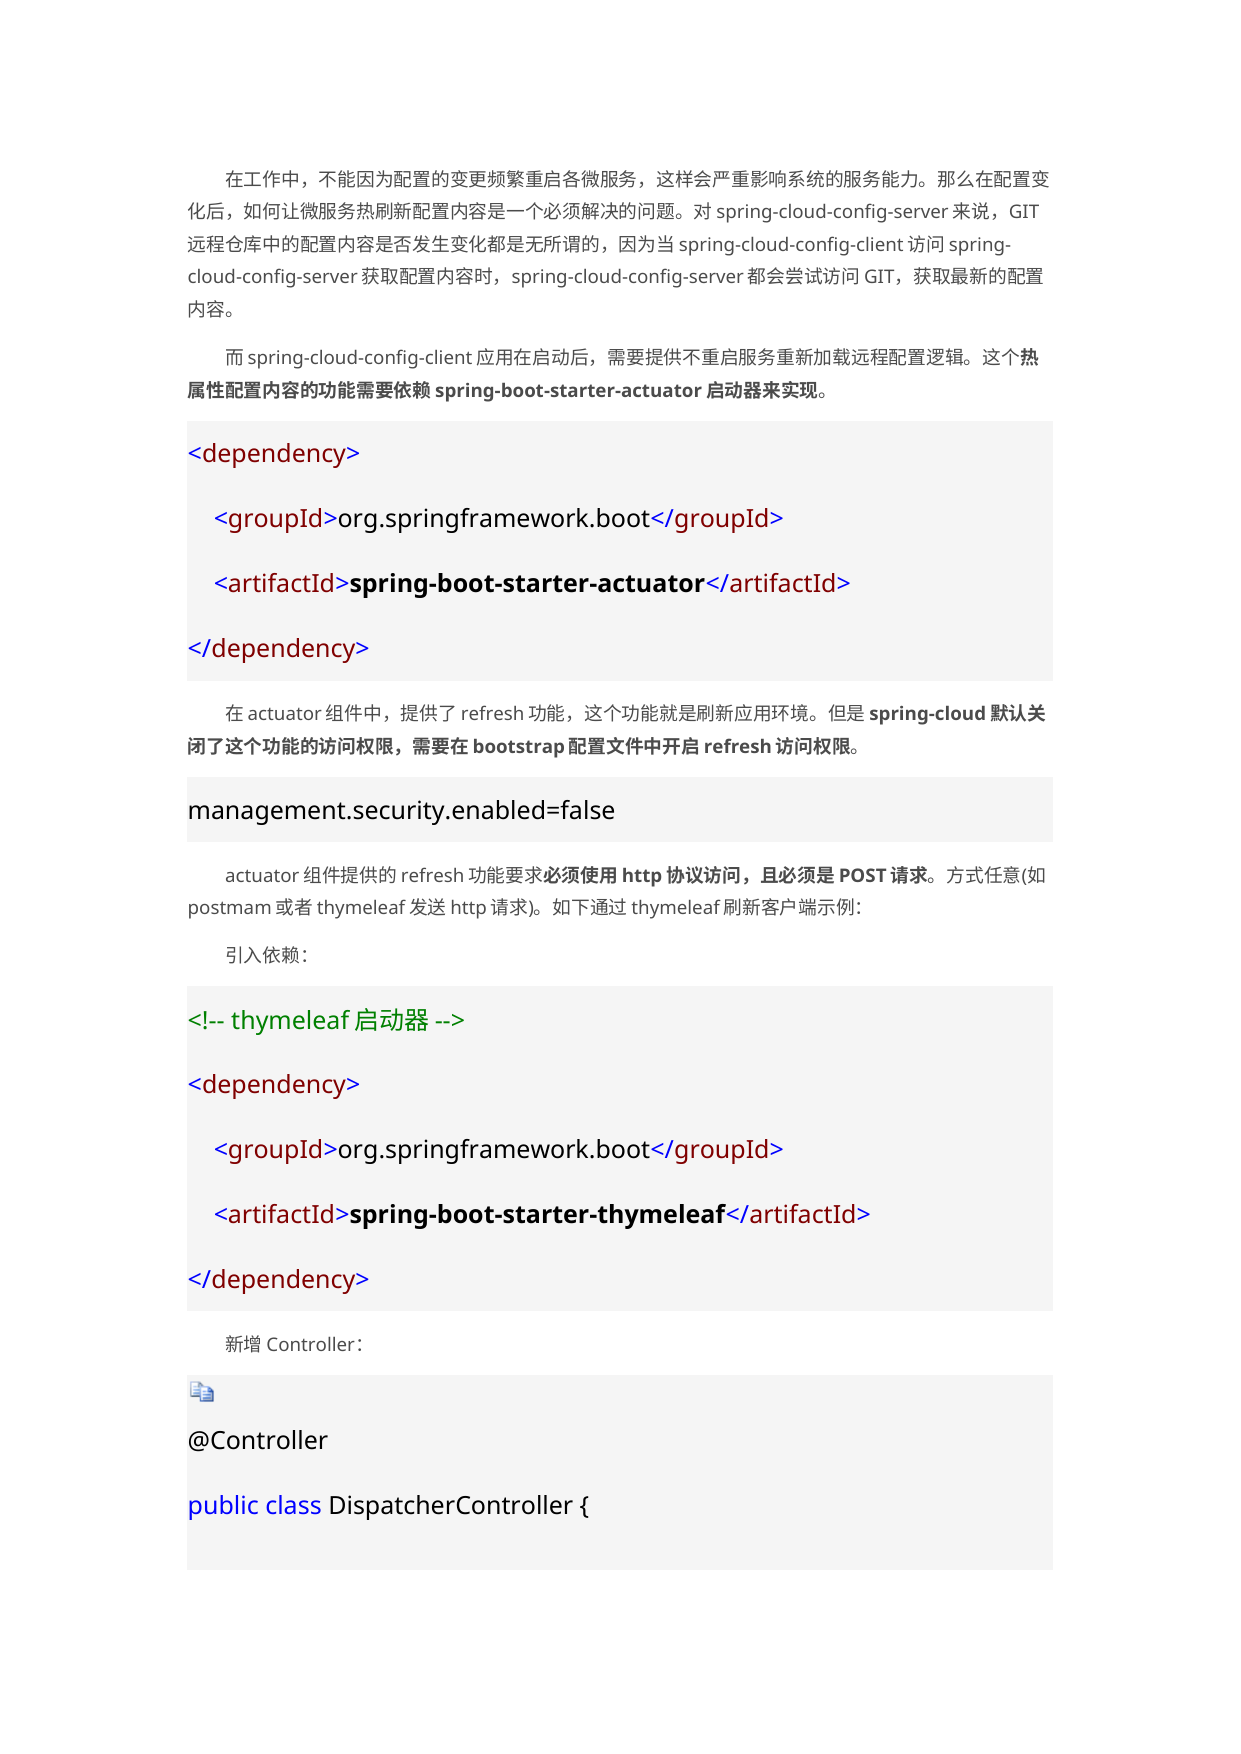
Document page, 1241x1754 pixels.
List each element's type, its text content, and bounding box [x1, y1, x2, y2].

text </dependency> [187, 616, 1053, 681]
text actuator组件提供的refresh功能要求必须使用http协议访问，且必须是POST请求。方式任意(如postmam或者thymeleaf发送http请求)。如下通过thymeleaf刷新客户端示例： [187, 858, 1053, 923]
text 在actuator组件中，提供了refresh功能，这个功能就是刷新应用环境。但是spring-cloud默认关闭了这个功能的访问权限，需要在bootstrap配置文件中开启refresh访问权限。 [187, 696, 1053, 761]
text public class DispatcherController { [187, 1473, 1053, 1538]
picture [187, 1375, 219, 1407]
text 新增Controller： [187, 1327, 1053, 1359]
text 而spring-cloud-config-client应用在启动后，需要提供不重启服务重新加载远程配置逻辑。这个热属性配置内容的功能需要依赖spring-boot-starter-actuator启动器来实现。 [187, 340, 1053, 405]
text <!-- thymeleaf启动器 --> [187, 986, 1053, 1051]
text <artifactId>spring-boot-starter-actuator</artifactId> [187, 551, 1053, 616]
text 在工作中，不能因为配置的变更频繁重启各微服务，这样会严重影响系统的服务能力。那么在配置变化后，如何让微服务热刷新配置内容是一个必须解决的问题。对spring-cloud-config-server来说，GIT远程仓库中的配置内容是否发生变化都是无所谓的，因为当spring-cloud-config-client访问spring-cloud-config-server获取配置内容时，spring-cloud-config-server都会尝试访问GIT，获取最新的配置内容。 [187, 162, 1053, 324]
text <groupId>org.springframework.boot</groupId> [187, 486, 1053, 551]
text 引入依赖： [187, 938, 1053, 971]
text <dependency> [187, 421, 1053, 486]
text management.security.enabled=false [187, 777, 1053, 842]
text <dependency> [187, 1051, 1053, 1116]
text </dependency> [187, 1246, 1053, 1311]
text @Controller [187, 1408, 1053, 1473]
text <artifactId>spring-boot-starter-thymeleaf</artifactId> [187, 1181, 1053, 1246]
text <groupId>org.springframework.boot</groupId> [187, 1116, 1053, 1181]
